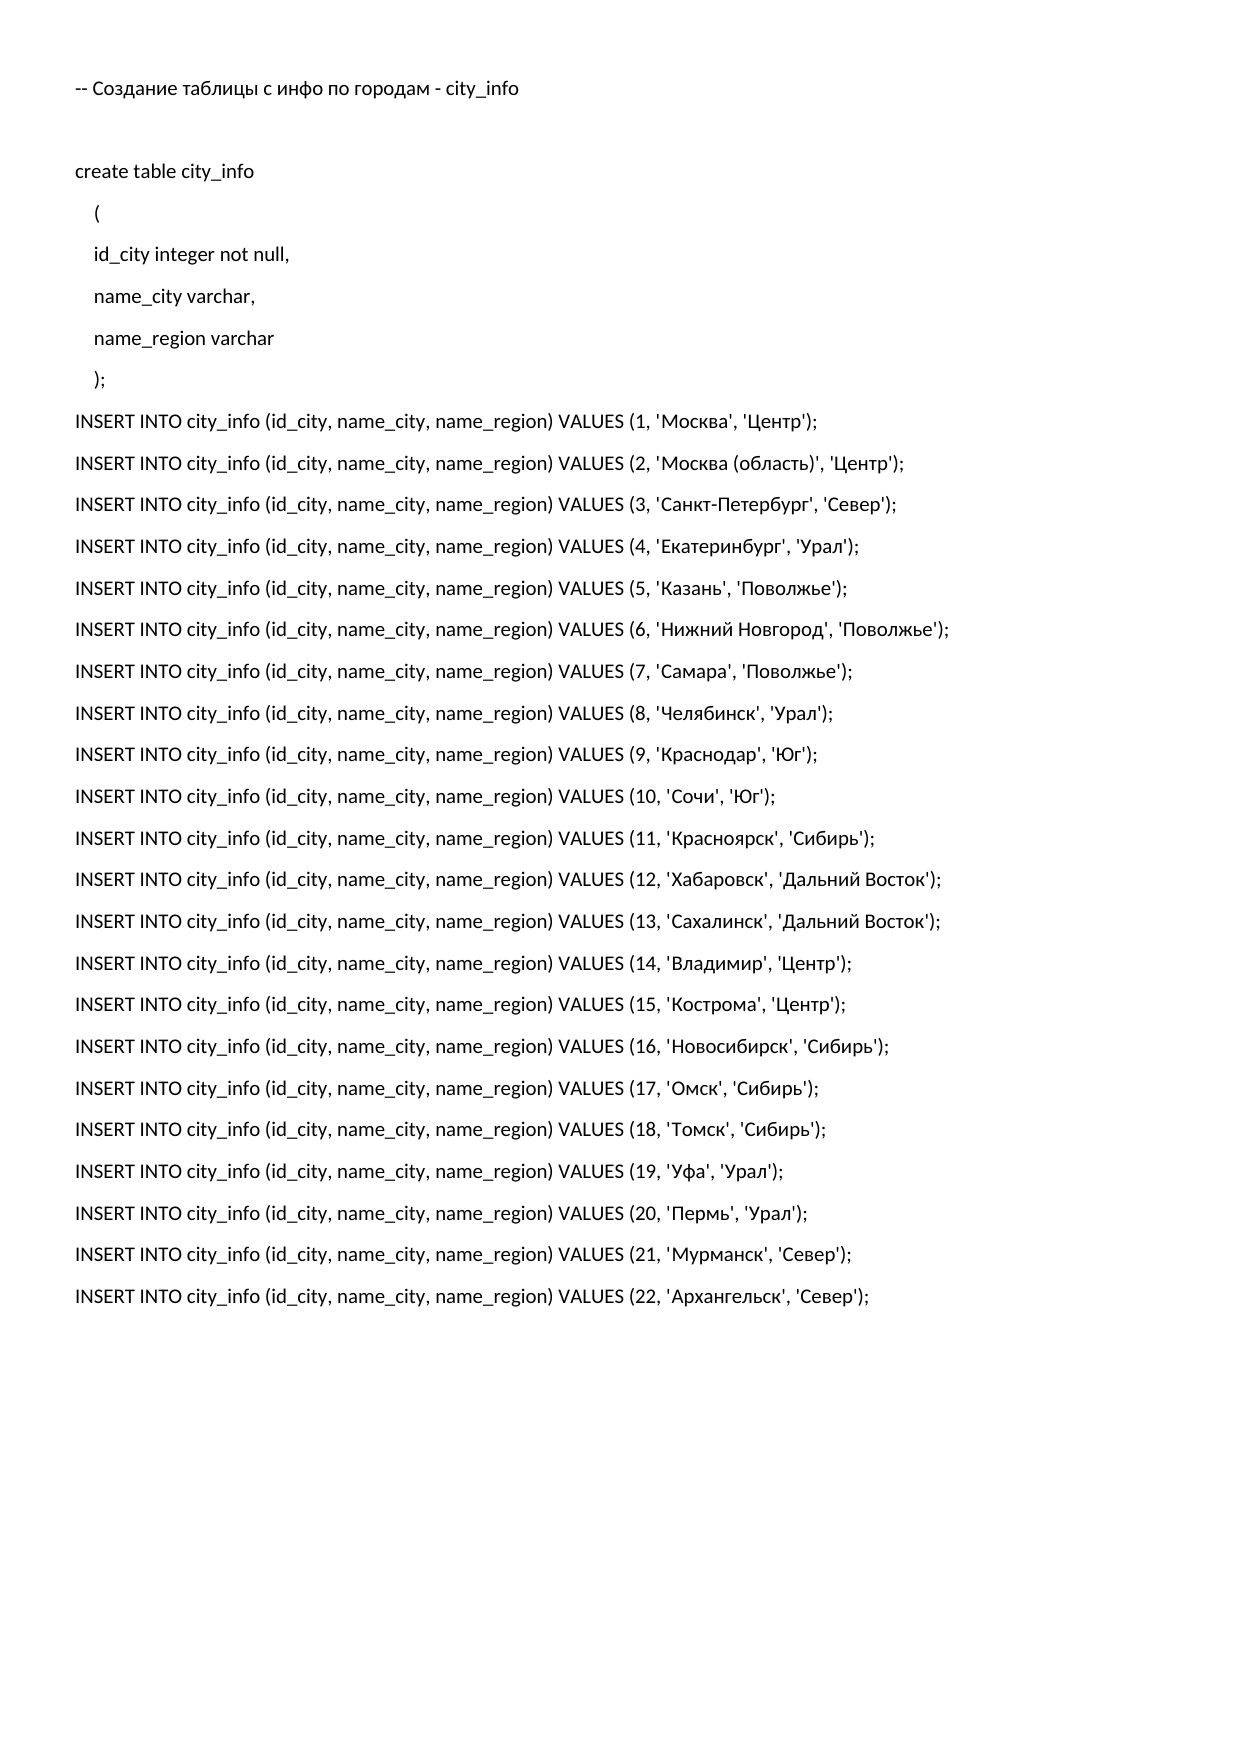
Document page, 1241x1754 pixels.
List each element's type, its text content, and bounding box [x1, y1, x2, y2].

text -- Создание таблицы c инфо по городам - city_info [75, 75, 1165, 100]
text INSERT INTO city_info (id_city, name_city, name_region) VALUES (15, 'Кострома', 'Центр'); [75, 992, 1165, 1017]
text INSERT INTO city_info (id_city, name_city, name_region) VALUES (10, 'Сочи', 'Юг'); [75, 783, 1165, 809]
text INSERT INTO city_info (id_city, name_city, name_region) VALUES (18, 'Томск', 'Сибирь'); [75, 1117, 1165, 1142]
text INSERT INTO city_info (id_city, name_city, name_region) VALUES (22, 'Архангельск', 'Север'); [75, 1283, 1165, 1309]
text create table city_info [75, 158, 1165, 184]
text ); [75, 367, 1165, 392]
text INSERT INTO city_info (id_city, name_city, name_region) VALUES (14, 'Владимир', 'Центр'); [75, 950, 1165, 975]
text name_region varchar [75, 325, 1165, 350]
text INSERT INTO city_info (id_city, name_city, name_region) VALUES (19, 'Уфа', 'Урал'); [75, 1158, 1165, 1184]
text id_city integer not null, [75, 242, 1165, 267]
text INSERT INTO city_info (id_city, name_city, name_region) VALUES (8, 'Челябинск', 'Урал'); [75, 700, 1165, 725]
text INSERT INTO city_info (id_city, name_city, name_region) VALUES (17, 'Омск', 'Сибирь'); [75, 1075, 1165, 1100]
text INSERT INTO city_info (id_city, name_city, name_region) VALUES (16, 'Новосибирск', 'Сибирь'); [75, 1033, 1165, 1059]
text INSERT INTO city_info (id_city, name_city, name_region) VALUES (9, 'Краснодар', 'Юг'); [75, 742, 1165, 767]
text INSERT INTO city_info (id_city, name_city, name_region) VALUES (6, 'Нижний Новгород', 'Поволжье'); [75, 617, 1165, 642]
text INSERT INTO city_info (id_city, name_city, name_region) VALUES (21, 'Мурманск', 'Север'); [75, 1242, 1165, 1267]
text INSERT INTO city_info (id_city, name_city, name_region) VALUES (2, 'Москва (область)', 'Центр'); [75, 450, 1165, 475]
text INSERT INTO city_info (id_city, name_city, name_region) VALUES (20, 'Пермь', 'Урал'); [75, 1200, 1165, 1225]
text INSERT INTO city_info (id_city, name_city, name_region) VALUES (3, 'Санкт-Петербург', 'Север'); [75, 492, 1165, 517]
text name_city varchar, [75, 283, 1165, 309]
text ( [75, 200, 1165, 225]
text INSERT INTO city_info (id_city, name_city, name_region) VALUES (5, 'Казань', 'Поволжье'); [75, 575, 1165, 600]
text INSERT INTO city_info (id_city, name_city, name_region) VALUES (1, 'Москва', 'Центр'); [75, 408, 1165, 434]
text INSERT INTO city_info (id_city, name_city, name_region) VALUES (11, 'Красноярск', 'Сибирь'); [75, 825, 1165, 850]
text INSERT INTO city_info (id_city, name_city, name_region) VALUES (13, 'Сахалинск', 'Дальний Восток'); [75, 908, 1165, 934]
text INSERT INTO city_info (id_city, name_city, name_region) VALUES (7, 'Самара', 'Поволжье'); [75, 658, 1165, 684]
text INSERT INTO city_info (id_city, name_city, name_region) VALUES (12, 'Хабаровск', 'Дальний Восток'); [75, 867, 1165, 892]
text INSERT INTO city_info (id_city, name_city, name_region) VALUES (4, 'Екатеринбург', 'Урал'); [75, 533, 1165, 559]
